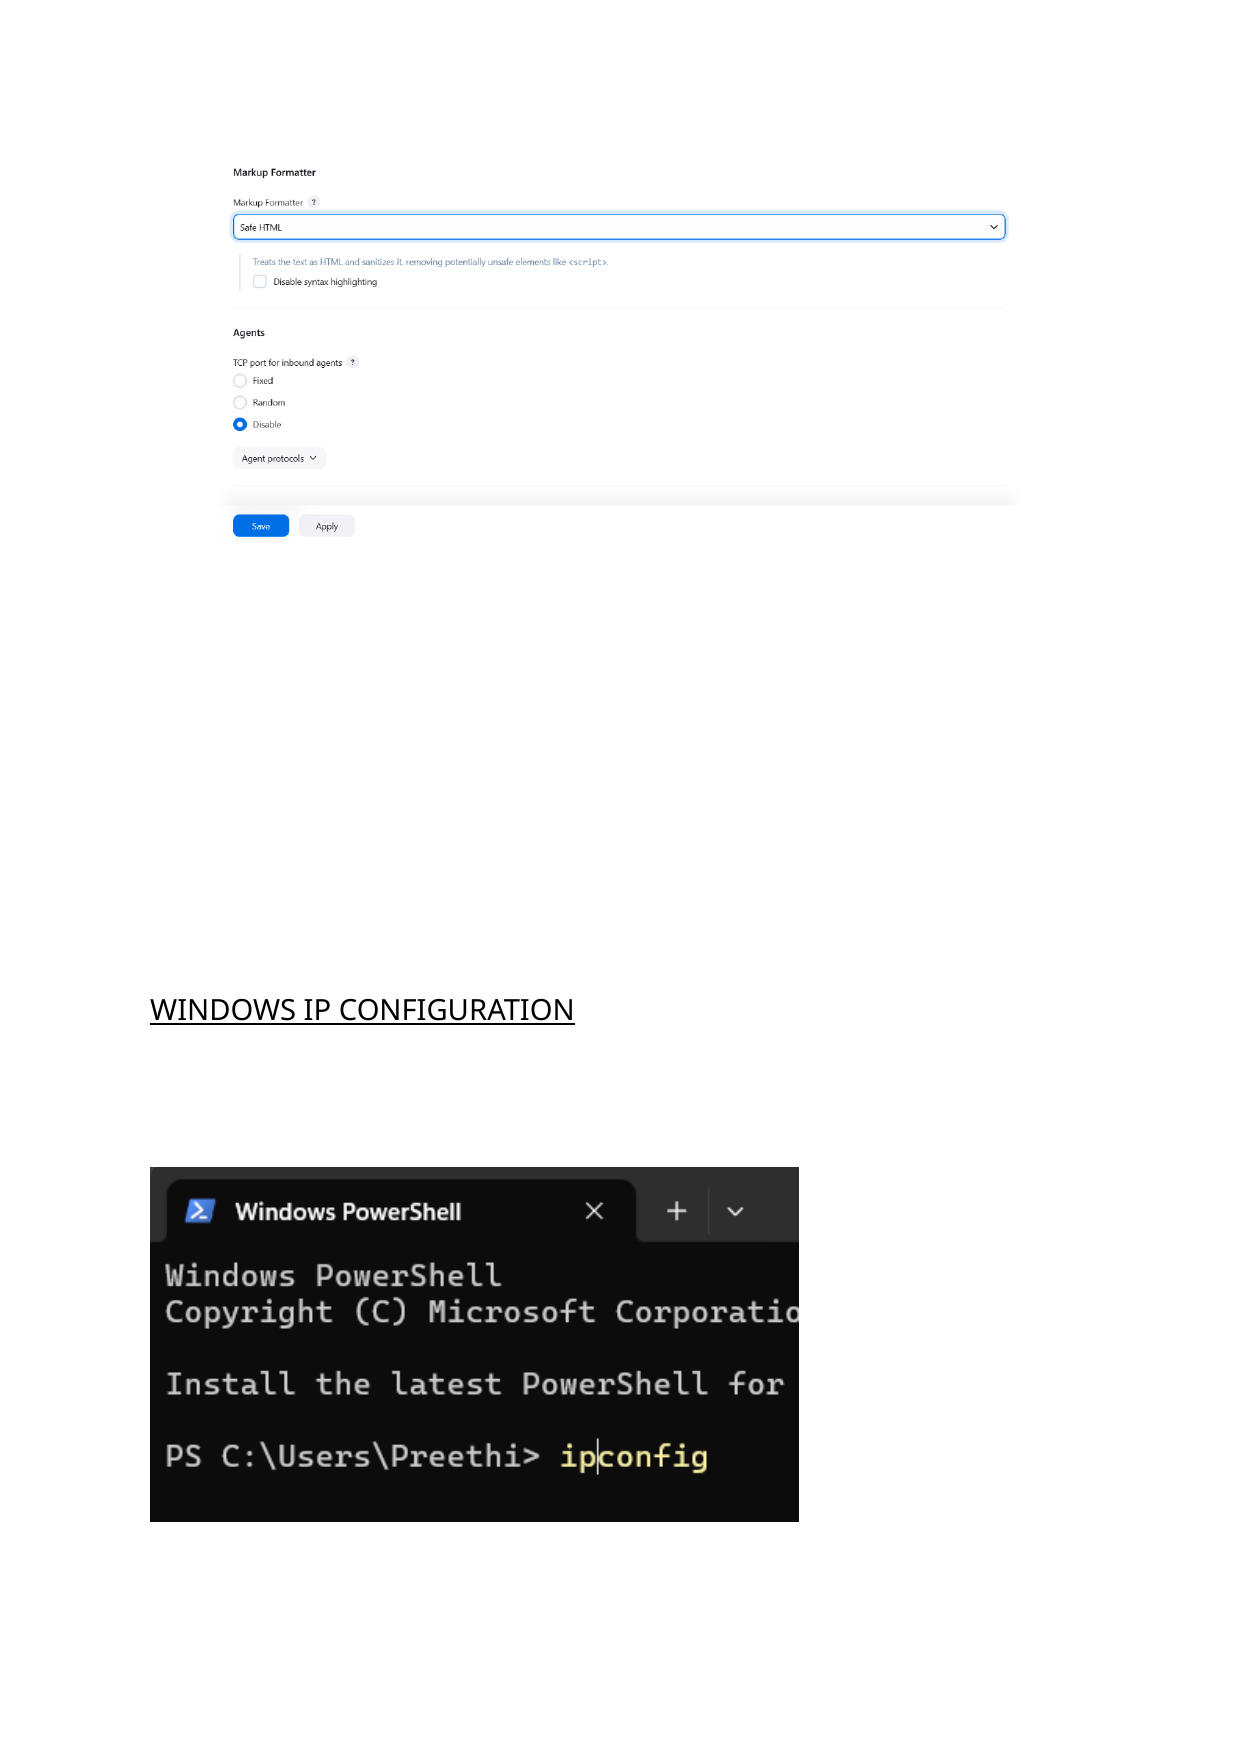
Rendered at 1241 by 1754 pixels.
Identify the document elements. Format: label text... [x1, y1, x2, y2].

picture [150, 1167, 799, 1522]
text WINDOWS IP CONFIGURATION [150, 989, 1090, 1029]
picture [150, 150, 1091, 543]
